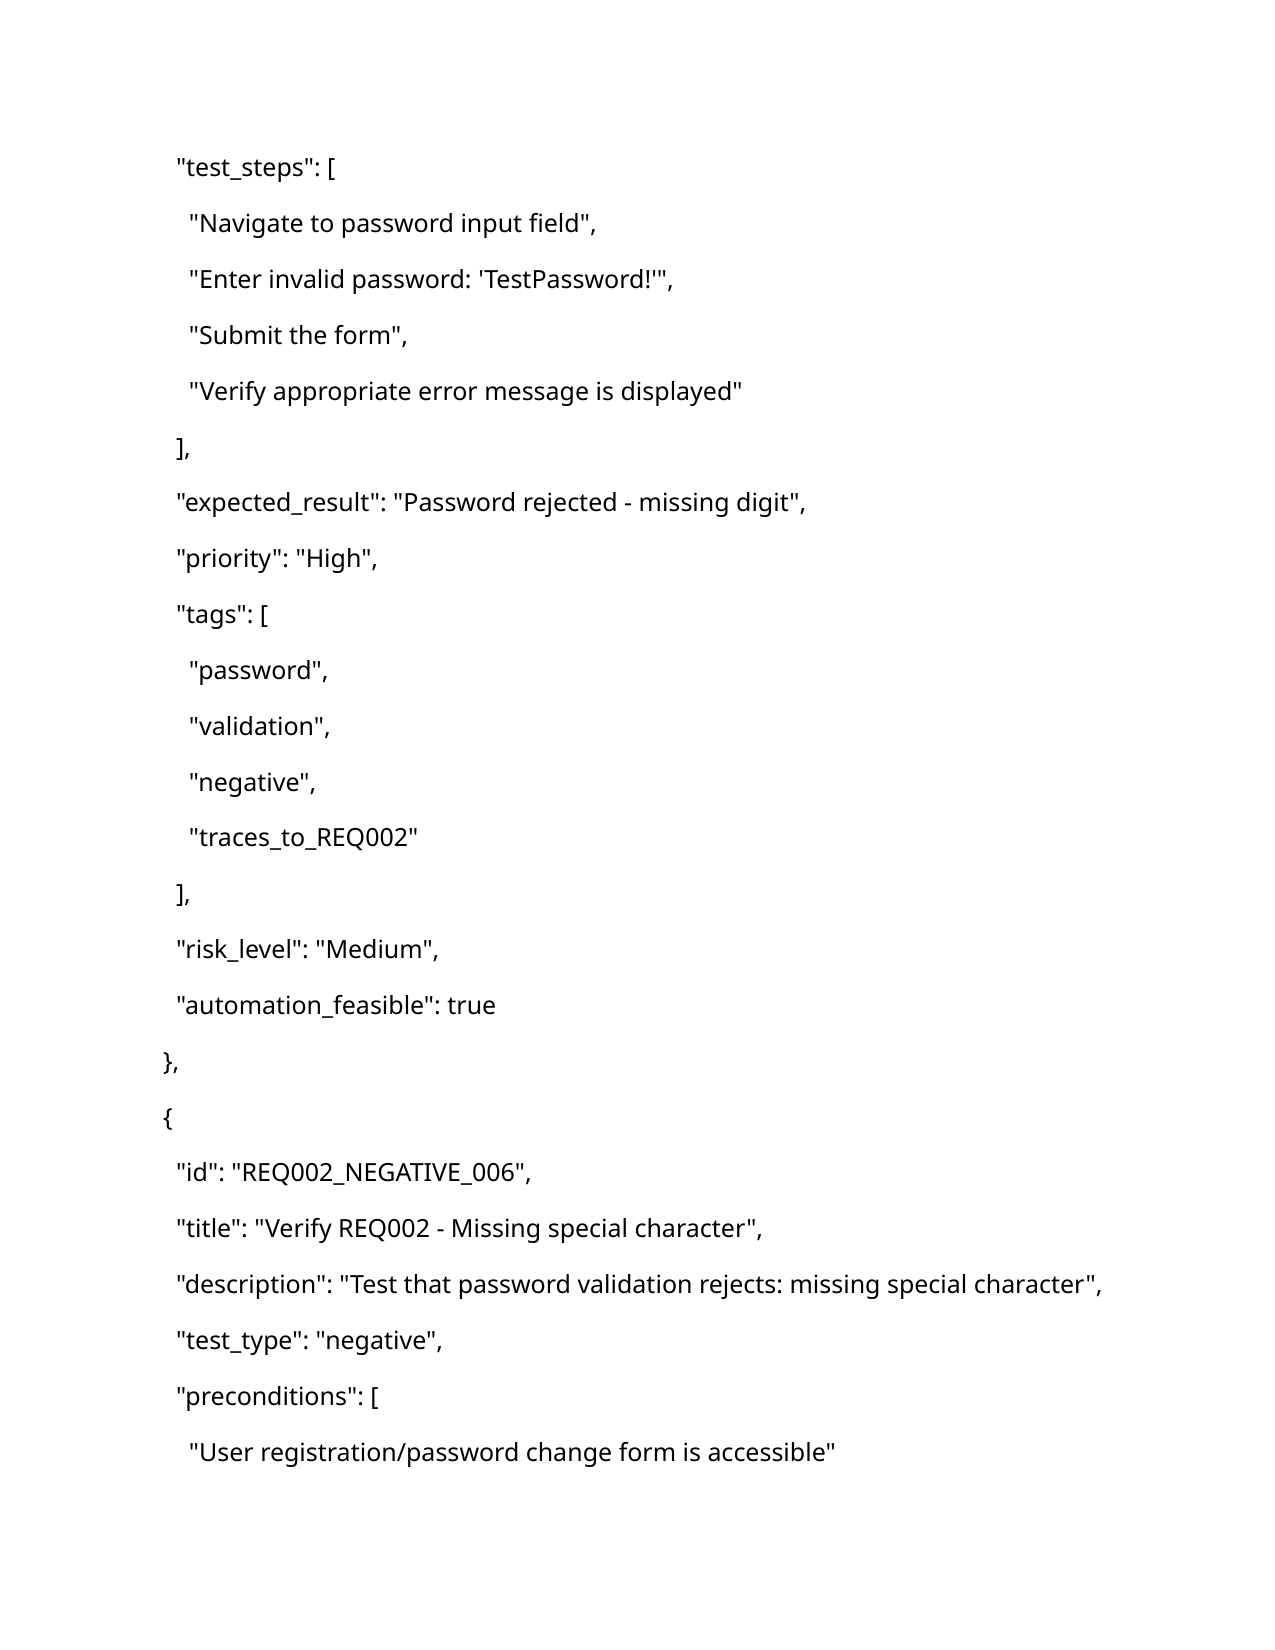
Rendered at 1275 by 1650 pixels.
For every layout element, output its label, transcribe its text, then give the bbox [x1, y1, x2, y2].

text "Verify appropriate error message is displayed" [150, 373, 1125, 407]
text "Submit the form", [150, 317, 1125, 352]
text "User registration/password change form is accessible" [150, 1434, 1125, 1468]
text "negative", [150, 764, 1125, 798]
text "traces_to_REQ002" [150, 820, 1125, 854]
text "test_type": "negative", [150, 1322, 1125, 1357]
text "risk_level": "Medium", [150, 932, 1125, 966]
text { [150, 1099, 1125, 1133]
text "Enter invalid password: 'TestPassword!'", [150, 262, 1125, 296]
text "id": "REQ002_NEGATIVE_006", [150, 1155, 1125, 1189]
text "tags": [ [150, 597, 1125, 631]
text "expected_result": "Password rejected - missing digit", [150, 485, 1125, 519]
text ], [150, 876, 1125, 910]
text "automation_feasible": true [150, 987, 1125, 1022]
text "preconditions": [ [150, 1378, 1125, 1412]
text "priority": "High", [150, 541, 1125, 575]
text "password", [150, 652, 1125, 687]
text }, [150, 1043, 1125, 1077]
text "description": "Test that password validation rejects: missing special character", [150, 1267, 1125, 1301]
text "validation", [150, 708, 1125, 742]
text ], [150, 429, 1125, 463]
text "test_steps": [ [150, 150, 1125, 184]
text "title": "Verify REQ002 - Missing special character", [150, 1211, 1125, 1245]
text "Navigate to password input field", [150, 206, 1125, 240]
